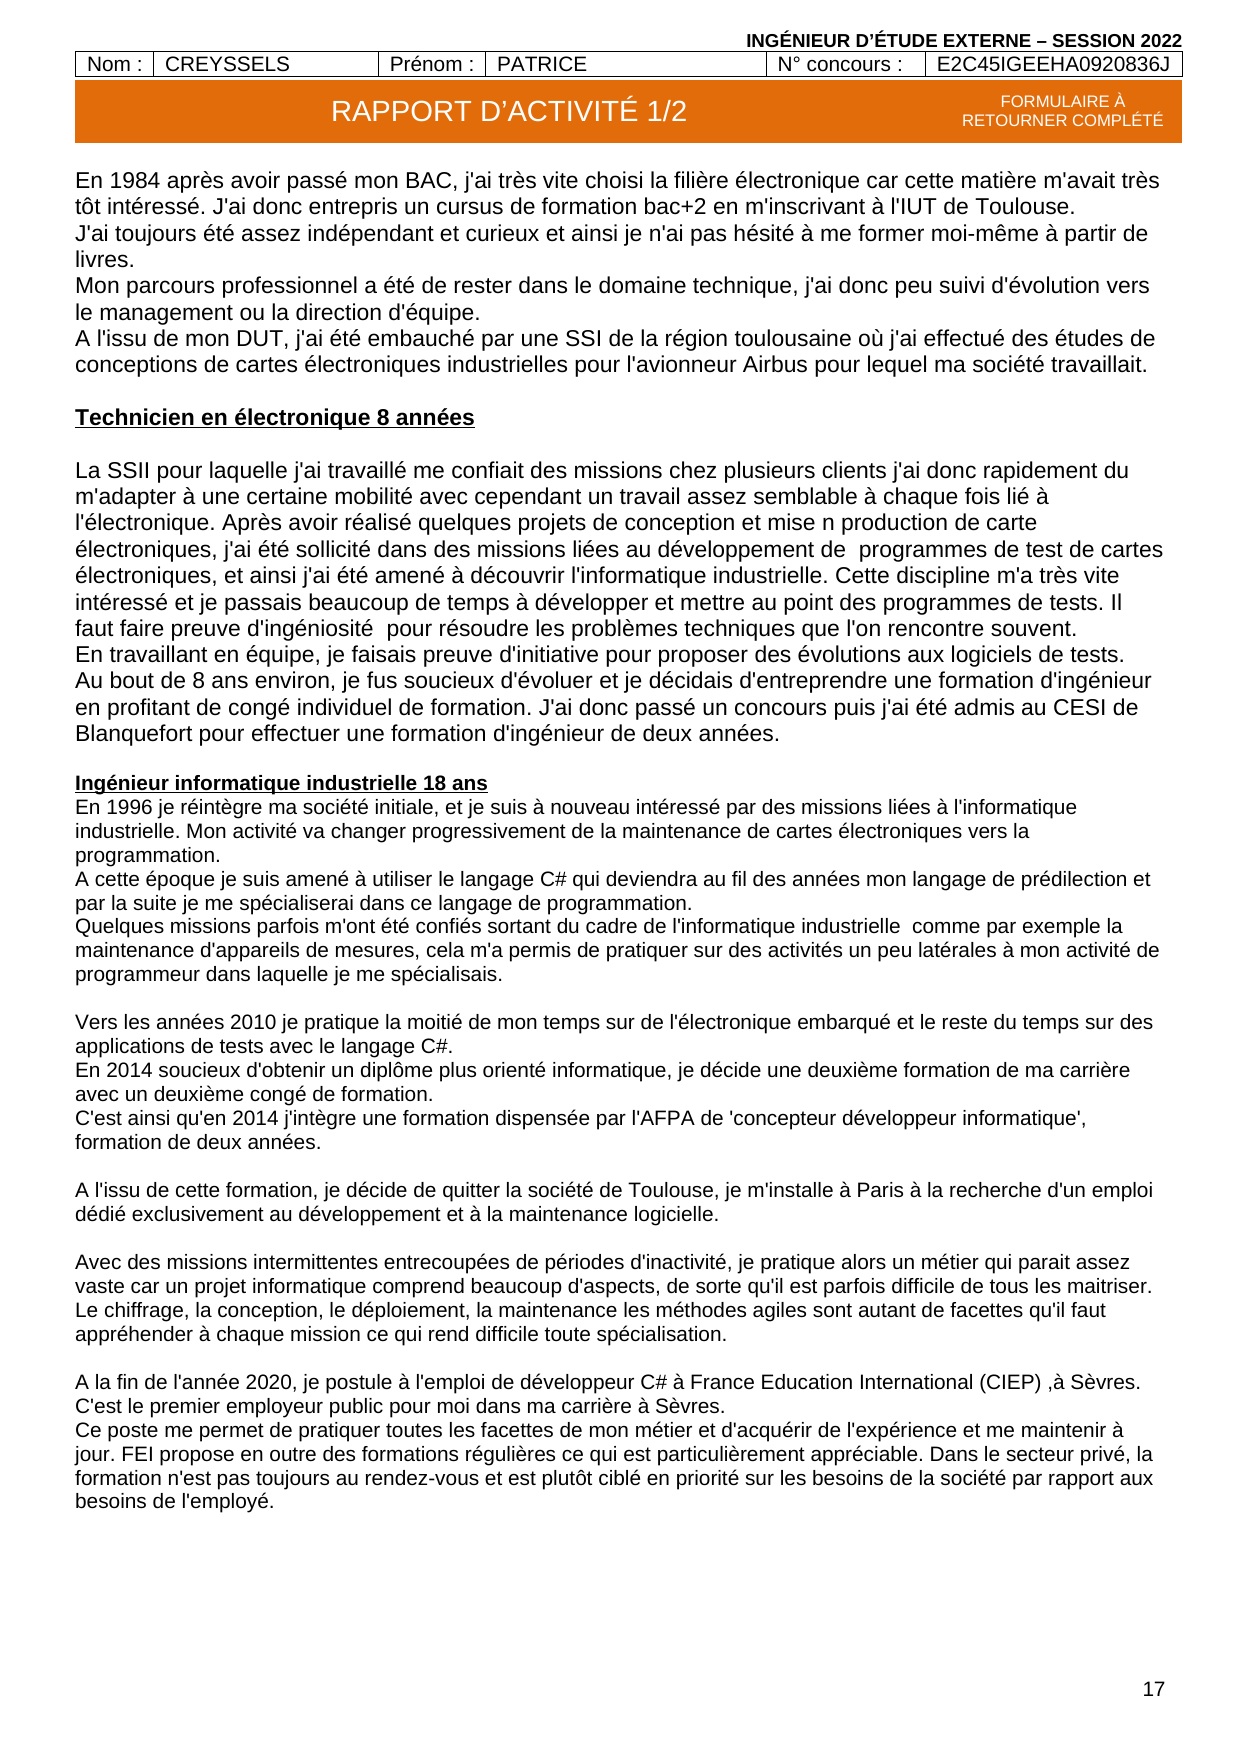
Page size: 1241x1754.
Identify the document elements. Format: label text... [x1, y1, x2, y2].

text En 2014 soucieux d'obtenir un diplôme plus orienté informatique, je décide une deuxième formation de ma carrière avec un deuxième congé de formation. [75, 1058, 1165, 1106]
text Au bout de 8 ans environ, je fus soucieux d'évoluer et je décidais d'entreprendre une formation d'ingénieur en profitant de congé individuel de formation. J'ai donc passé un concours puis j'ai été admis au CESI de Blanquefort pour effectuer une formation d'ingénieur de deux années. [75, 667, 1165, 747]
text Vers les années 2010 je pratique la moitié de mon temps sur de l'électronique embarqué et le reste du temps sur des applications de tests avec le langage C#. [75, 1010, 1165, 1058]
text Quelques missions parfois m'ont été confiés sortant du cadre de l'informatique industrielle comme par exemple la maintenance d'appareils de mesures, cela m'a permis de pratiquer sur des activités un peu latérales à mon activité de programmeur dans laquelle je me spécialisais. [75, 914, 1165, 986]
text Ce poste me permet de pratiquer toutes les facettes de mon métier et d'acquérir de l'expérience et me maintenir à jour. FEI propose en outre des formations régulières ce qui est particulièrement appréciable. Dans le secteur privé, la formation n'est pas toujours au rendez-vous et est plutôt ciblé en priorité sur les besoins de la société par rapport aux besoins de l'employé. [75, 1417, 1165, 1513]
text C'est ainsi qu'en 2014 j'intègre une formation dispensée par l'AFPA de 'concepteur développeur informatique', formation de deux années. [75, 1106, 1165, 1154]
text C'est le premier employeur public pour moi dans ma carrière à Sèvres. [75, 1393, 1165, 1417]
text Le chiffrage, la conception, le déploiement, la maintenance les méthodes agiles sont autant de facettes qu'il faut appréhender à chaque mission ce qui rend difficile toute spécialisation. [75, 1298, 1165, 1346]
text Avec des missions intermittentes entrecoupées de périodes d'inactivité, je pratique alors un métier qui parait assez vaste car un projet informatique comprend beaucoup d'aspects, de sorte qu'il est parfois difficile de tous les maitriser. [75, 1250, 1165, 1298]
text En 1984 après avoir passé mon BAC, j'ai très vite choisi la filière électronique car cette matière m'avait très tôt intéressé. J'ai donc entrepris un cursus de formation bac+2 en m'inscrivant à l'IUT de Toulouse. [75, 167, 1165, 219]
text A la fin de l'année 2020, je postule à l'emploi de développeur C# à France Education International (CIEP) ,à Sèvres. [75, 1369, 1165, 1393]
text Ingénieur informatique industrielle 18 ans [75, 771, 1165, 794]
text Mon parcours professionnel a été de rester dans le domaine technique, j'ai donc peu suivi d'évolution vers le management ou la direction d'équipe. [75, 272, 1165, 325]
text A cette époque je suis amené à utiliser le langage C# qui deviendra au fil des années mon langage de prédilection et par la suite je me spécialiserai dans ce langage de programmation. [75, 866, 1165, 914]
table_header rapport d’ACTIVITÉ 1/2 [75, 80, 943, 143]
text La SSII pour laquelle j'ai travaillé me confiait des missions chez plusieurs clients j'ai donc rapidement du m'adapter à une certaine mobilité avec cependant un travail assez semblable à chaque fois lié à l'électronique. Après avoir réalisé quelques projets de conception et mise n production de carte électroniques, j'ai été sollicité dans des missions liées au développement de programmes de test de cartes électroniques, et ainsi j'ai été amené à découvrir l'informatique industrielle. Cette discipline m'a très vite intéressé et je passais beaucoup de temps à développer et mettre au point des programmes de tests. Il faut faire preuve d'ingéniosité pour résoudre les problèmes techniques que l'on rencontre souvent. [75, 457, 1165, 641]
text En travaillant en équipe, je faisais preuve d'initiative pour proposer des évolutions aux logiciels de tests. [75, 641, 1165, 667]
text J'ai toujours été assez indépendant et curieux et ainsi je n'ai pas hésité à me former moi-même à partir de livres. [75, 219, 1165, 272]
text A l'issu de mon DUT, j'ai été embauché par une SSI de la région toulousaine où j'ai effectué des études de conceptions de cartes électroniques industrielles pour l'avionneur Airbus pour lequel ma société travaillait. [75, 325, 1165, 378]
table_header FORMULAIRE À RETOURNER COMPLÉTÉ [943, 80, 1182, 143]
text A l'issu de cette formation, je décide de quitter la société de Toulouse, je m'installe à Paris à la recherche d'un emploi dédié exclusivement au développement et à la maintenance logicielle. [75, 1178, 1165, 1226]
text En 1996 je réintègre ma société initiale, et je suis à nouveau intéressé par des missions liées à l'informatique industrielle. Mon activité va changer progressivement de la maintenance de cartes électroniques vers la programmation. [75, 794, 1165, 866]
text Technicien en électronique 8 années [75, 404, 1165, 430]
